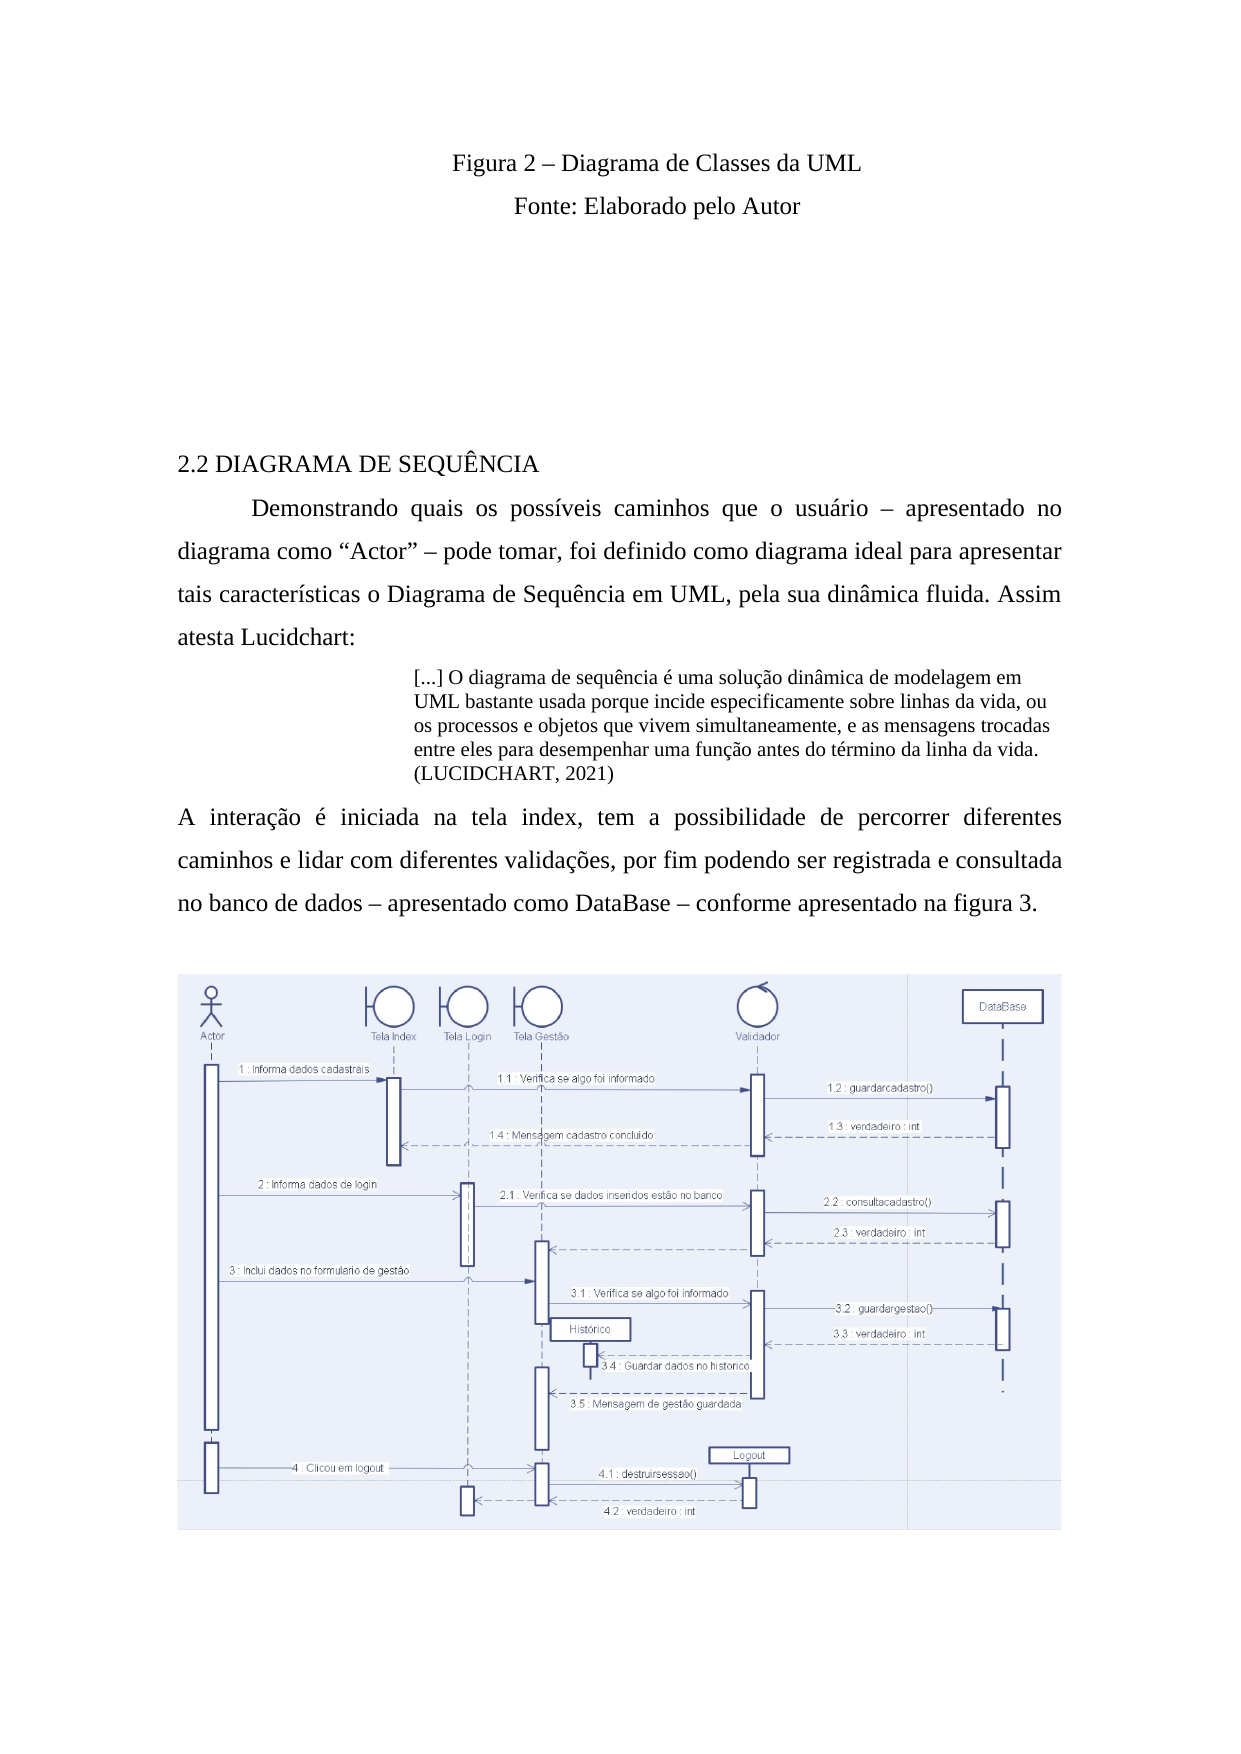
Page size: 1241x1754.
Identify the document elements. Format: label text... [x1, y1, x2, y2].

text A interação é iniciada na tela index, tem a possibilidade de percorrer diferentes caminhos e lidar com diferentes validações, por fim podendo ser registrada e consultada no banco de dados – apresentado como DataBase – conforme apresentado na figura 3. [177, 802, 1063, 917]
picture [177, 974, 1062, 1530]
text Demonstrando quais os possíveis caminhos que o usuário – apresentado no diagrama como “Actor” – pode tomar, foi definido como diagrama ideal para apresentar tais características o Diagrama de Sequência em UML, pela sua dinâmica fluida. Assim atesta Lucidchart: [177, 493, 1063, 651]
text [...] O diagrama de sequência é uma solução dinâmica de modelagem em UML bastante usada porque incide especificamente sobre linhas da vida, ou os processos e objetos que vivem simultaneamente, e as mensagens trocadas entre eles para desempenhar uma função antes do término da linha da vida. (LUCIDCHART, 2021) [413, 665, 1063, 785]
text 2.2 DIAGRAMA DE SEQUÊNCIA [177, 449, 1063, 478]
text Fonte: Elaborado pelo Autor [177, 191, 1063, 219]
text Figura 2 – Diagrama de Classes da UML [177, 148, 1063, 176]
